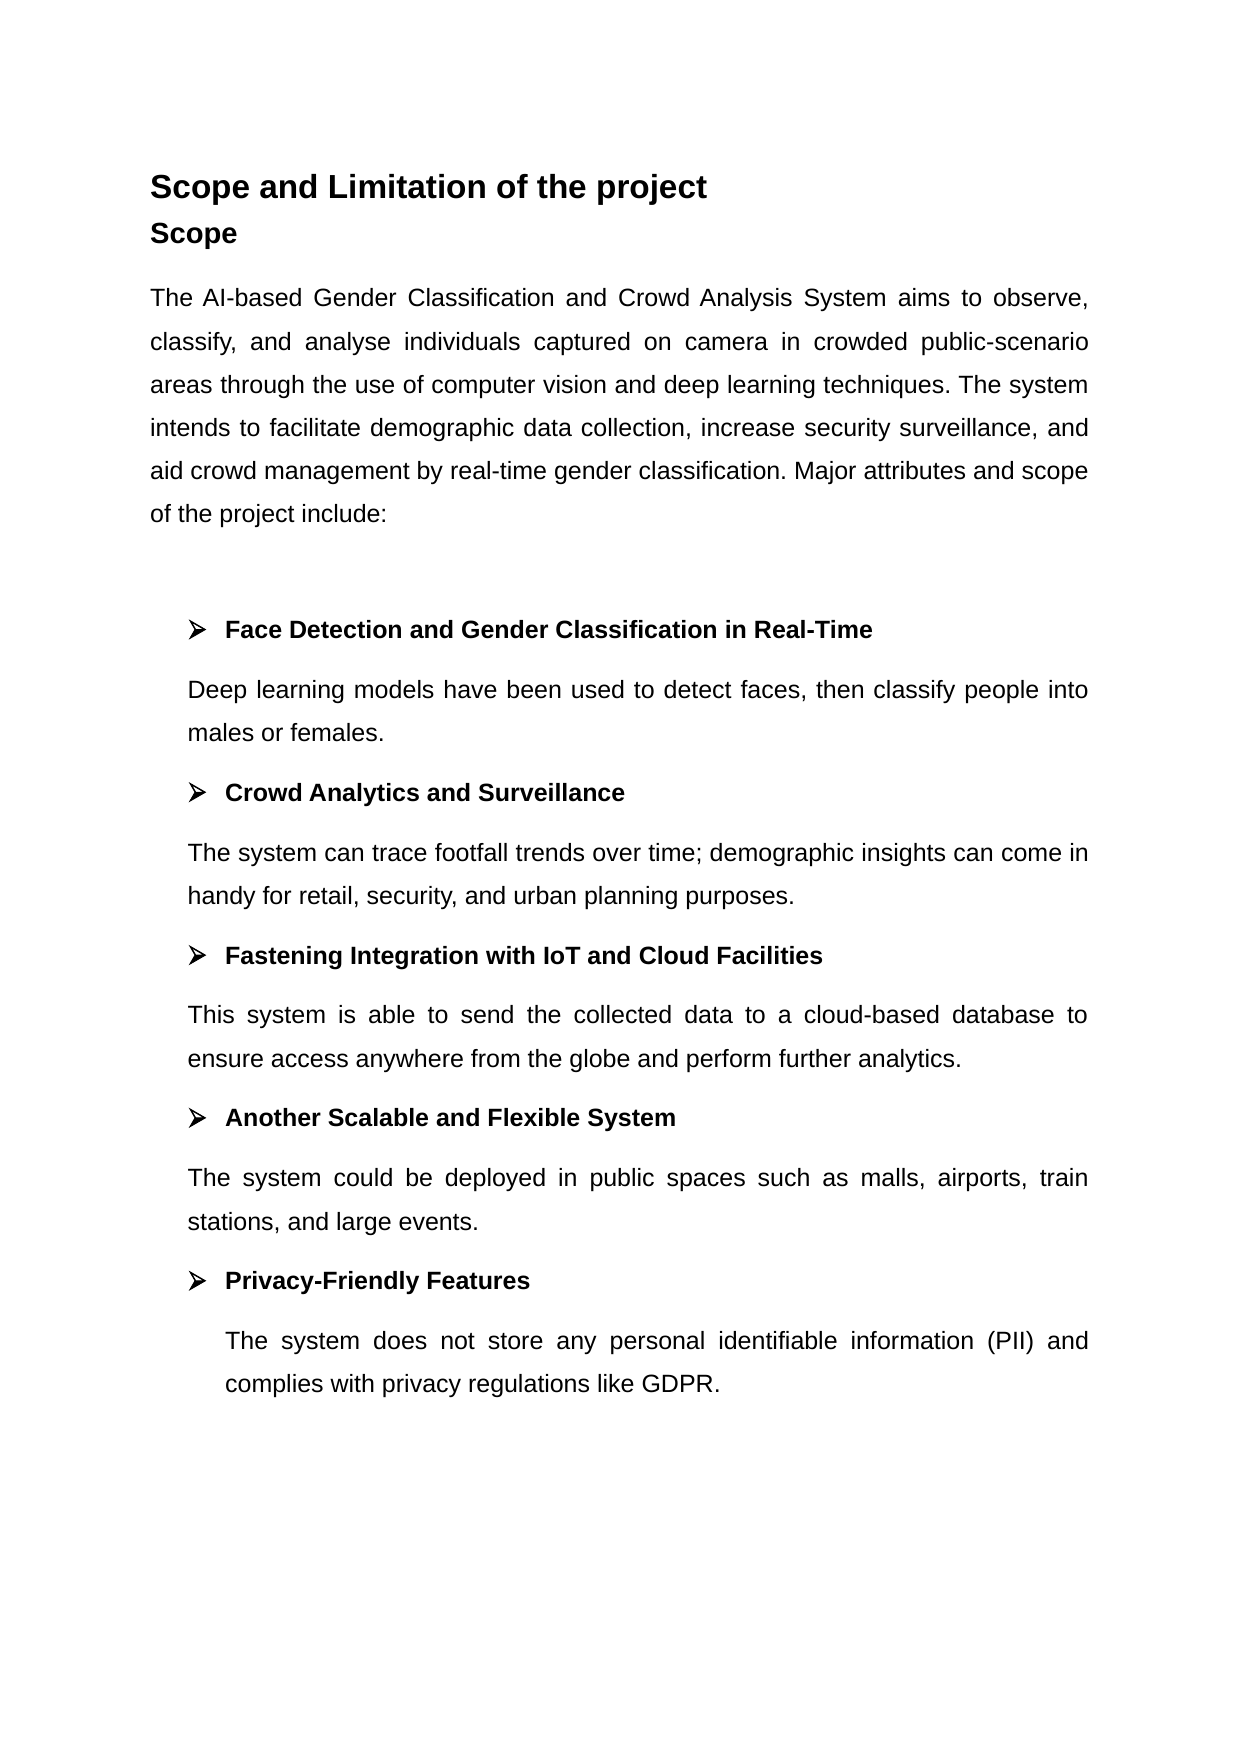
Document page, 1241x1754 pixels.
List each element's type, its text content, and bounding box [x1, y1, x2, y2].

text The system does not store any personal identifiable information (PII) and complies with privacy regulations like GDPR. [225, 1326, 1090, 1398]
text This system is able to send the collected data to a cloud-based database to ensure access anywhere from the globe and perform further analytics. [187, 1001, 1090, 1072]
text Scope [150, 216, 1090, 250]
text Deep learning models have been used to detect faces, then classify people into males or females. [187, 675, 1090, 747]
list Fastening Integration with IoT and Cloud Facilities [187, 941, 1090, 969]
text The system can trace footfall trends over time; demographic insights can come in handy for retail, security, and urban planning purposes. [187, 838, 1090, 909]
list Another Scalable and Flexible System [187, 1103, 1090, 1132]
list Crowd Analytics and Surveillance [187, 778, 1090, 807]
list Privacy-Friendly Features [187, 1266, 1090, 1295]
text The system could be deployed in public spaces such as malls, airports, train stations, and large events. [187, 1163, 1090, 1235]
text The AI-based Gender Classification and Crowd Analysis System aims to observe, classify, and analyse individuals captured on camera in crowded public-scenario areas through the use of computer vision and deep learning techniques. The system intends to facilitate demographic data collection, increase security surveillance, and aid crowd management by real-time gender classification. Major attributes and scope of the project include: [150, 283, 1090, 528]
subtitle Scope and Limitation of the project [150, 167, 1090, 205]
list Face Detection and Gender Classification in Real-Time [187, 615, 1090, 644]
